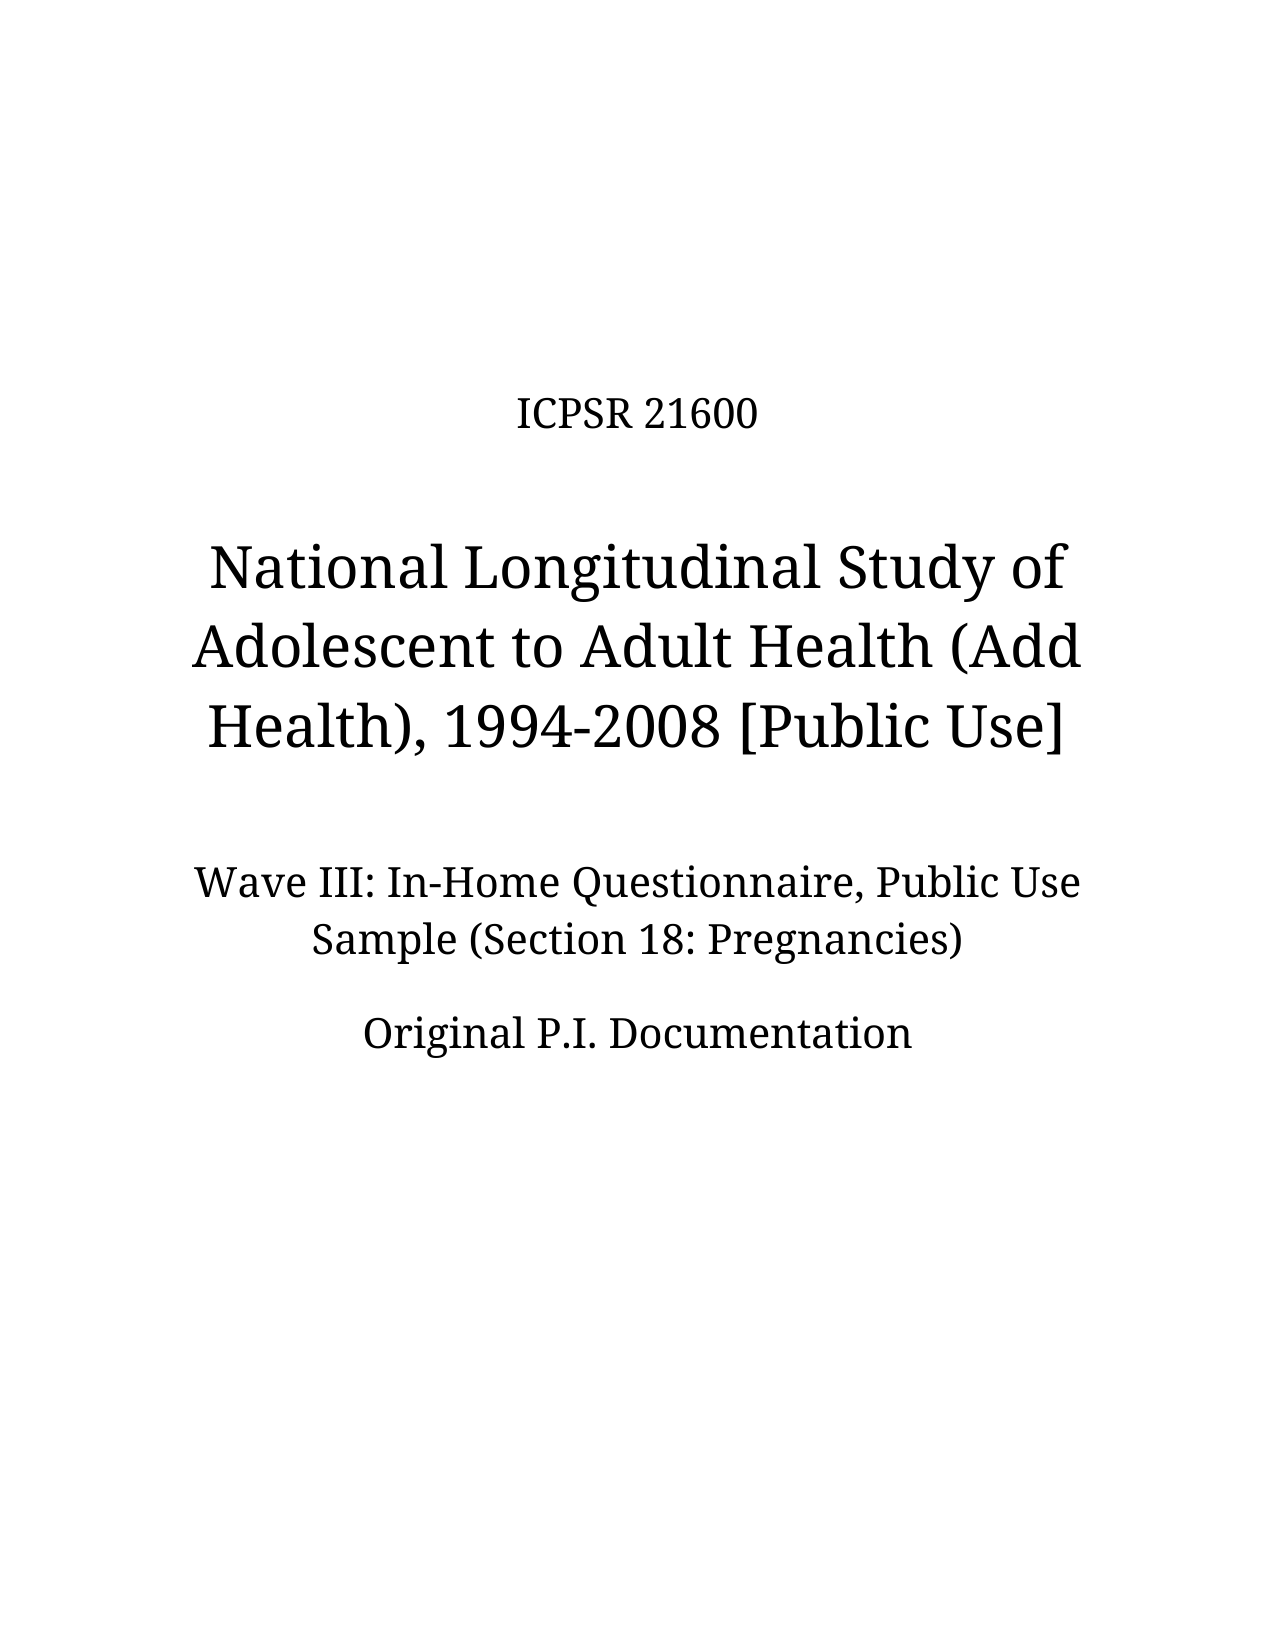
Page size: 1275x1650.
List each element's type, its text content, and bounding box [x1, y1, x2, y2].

subtitle Wave III: In-Home Questionnaire, Public Use Sample (Section 18: Pregnancies) [138, 853, 1137, 967]
text Original P.I. Documentation [138, 1004, 1137, 1061]
text National Longitudinal Study of Adolescent to Adult Health (Add Health), 1994-2008 [Public Use] [138, 526, 1137, 764]
subtitle ICPSR 21600 [138, 384, 1137, 441]
